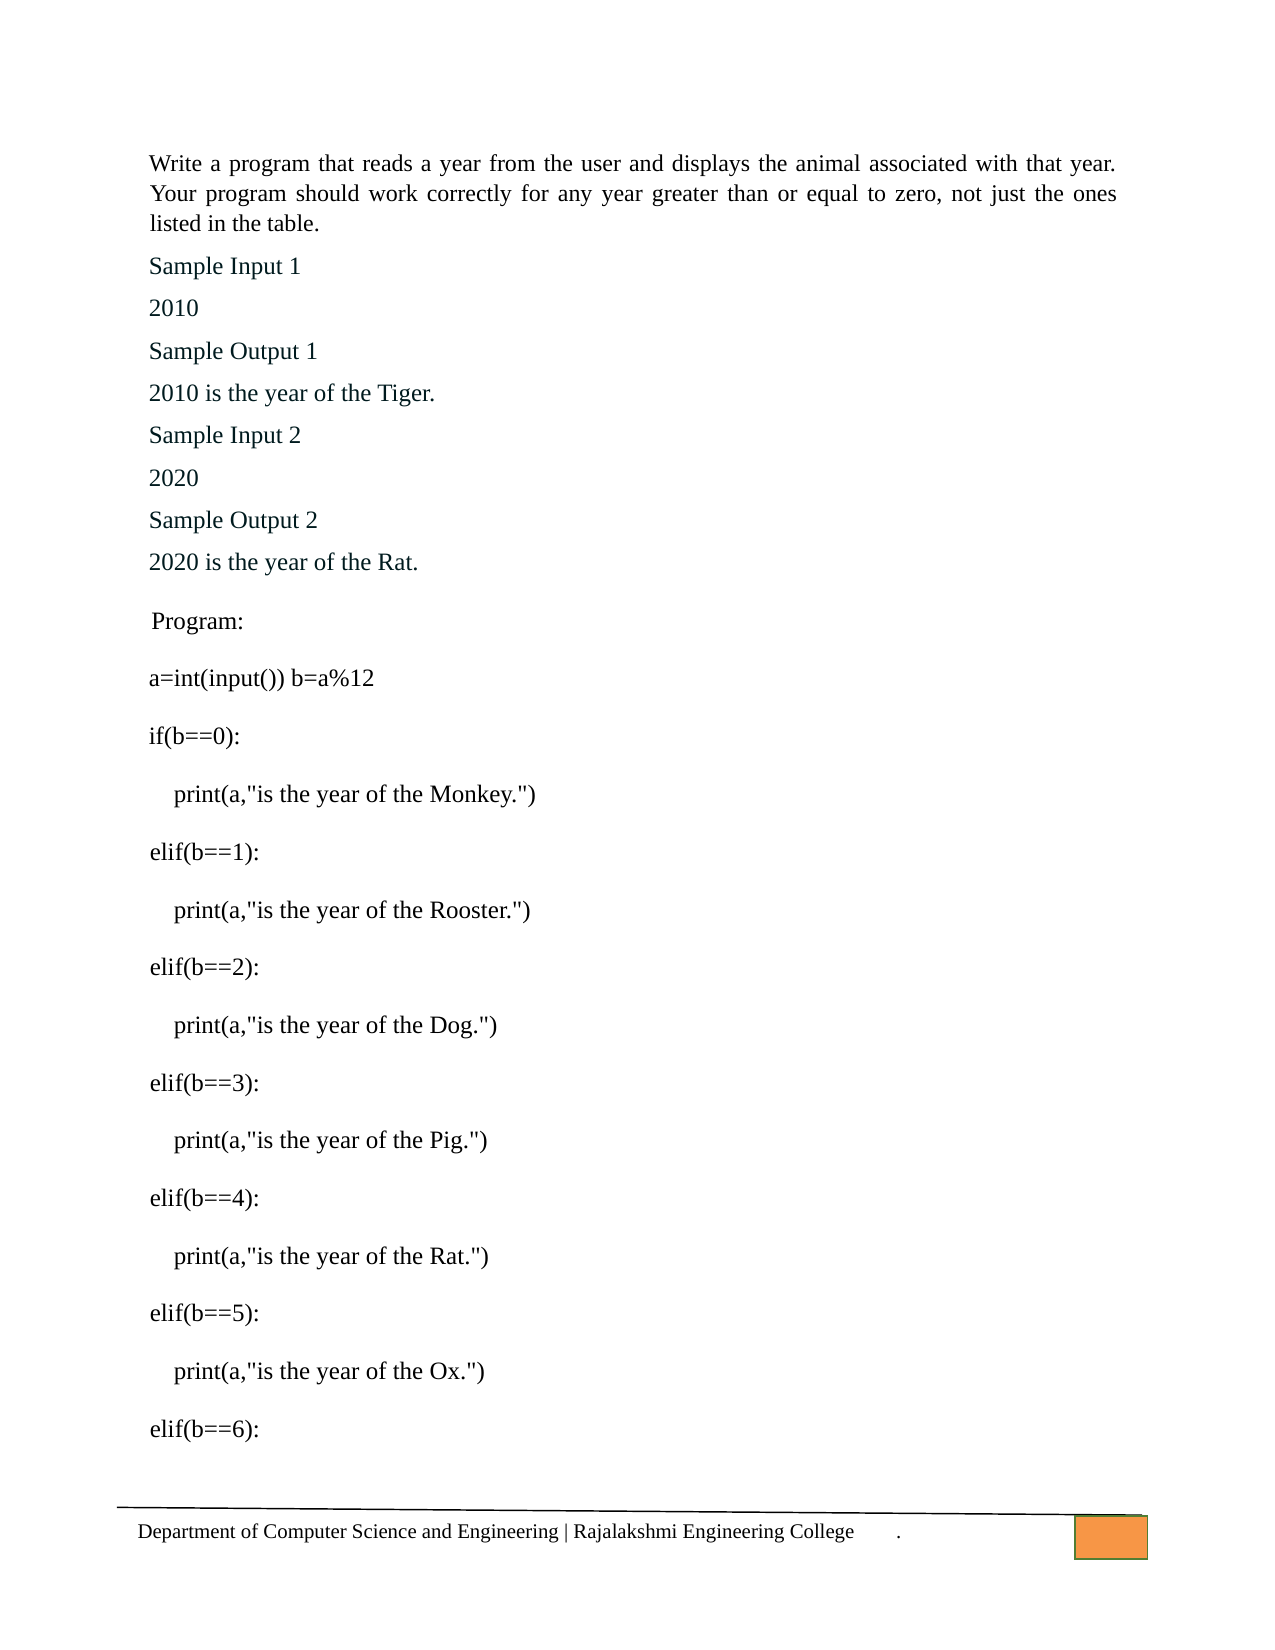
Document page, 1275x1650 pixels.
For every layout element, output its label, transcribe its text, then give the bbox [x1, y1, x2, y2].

text 2010 [148, 293, 1121, 322]
text 2020 [148, 463, 1121, 491]
text a=int(input()) b=a%12 [148, 663, 376, 692]
text Sample Input 2 [148, 420, 1121, 449]
text print(a,"is the year of the Rooster.") elif(b==2): [148, 895, 584, 981]
text Program: [151, 606, 1125, 635]
text if(b==0): [148, 721, 584, 750]
text 2020 is the year of the Rat. [148, 547, 1121, 576]
text Sample Input 1 [148, 251, 1121, 280]
text 2010 is the year of the Tiger. [148, 378, 1121, 407]
text print(a,"is the year of the Rat.") elif(b==5): [148, 1241, 584, 1327]
text print(a,"is the year of the Dog.") elif(b==3): [148, 1010, 584, 1096]
text print(a,"is the year of the Ox.") elif(b==6): [148, 1356, 584, 1443]
text print(a,"is the year of the Pig.") elif(b==4): [148, 1126, 584, 1212]
text print(a,"is the year of the Monkey.") elif(b==1): [148, 779, 584, 866]
text Sample Output 2 [148, 505, 1121, 534]
text Sample Output 1 [148, 336, 1121, 364]
text Write a program that reads a year from the user and displays the animal associated with that year. Your program should work correctly for any year greater than or equal to zero, not just the ones listed in the table. [148, 149, 1118, 237]
